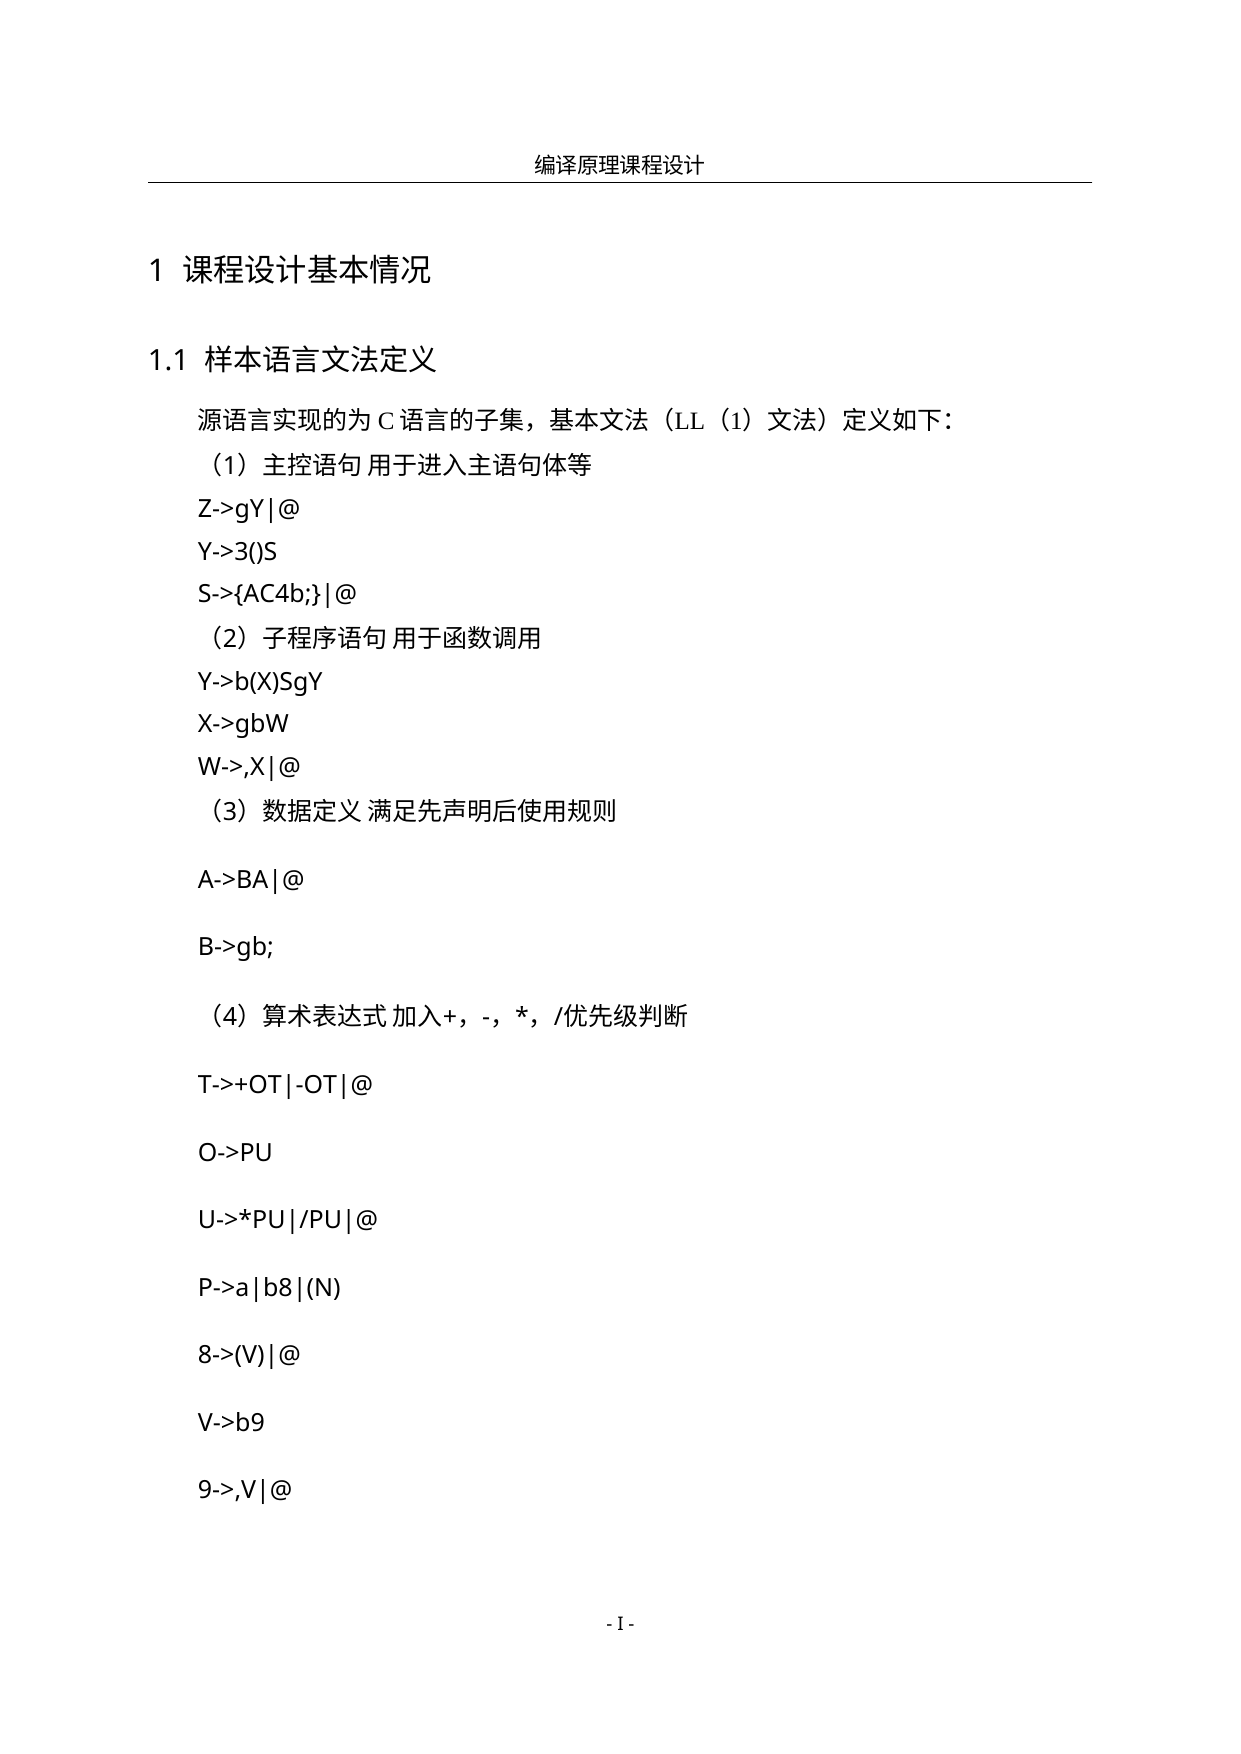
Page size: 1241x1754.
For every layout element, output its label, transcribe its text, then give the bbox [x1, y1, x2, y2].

text 9->,V|@ [198, 1472, 1092, 1506]
subtitle 1 课程设计基本情况 [148, 246, 1092, 291]
text V->b9 [198, 1404, 1092, 1438]
text 源语言实现的为C语言的子集，基本文法（LL（1）文法）定义如下： [148, 400, 1092, 436]
text （2）子程序语句 用于函数调用 [148, 618, 1092, 654]
text W->,X|@ [148, 748, 1092, 783]
text （4）算术表达式 加入+，-，*，/优先级判断 [198, 996, 1092, 1033]
text （1）主控语句 用于进入主语句体等 [148, 445, 1092, 482]
text B->gb; [198, 929, 1092, 963]
text Y->b(X)SgY [148, 663, 1092, 698]
text A->BA|@ [198, 861, 1092, 895]
text Z->gY|@ [148, 491, 1092, 525]
text O->PU [198, 1134, 1092, 1168]
text X->gbW [148, 706, 1092, 740]
text （3）数据定义 满足先声明后使用规则 [198, 791, 1092, 827]
subtitle 1.1 样本语言文法定义 [148, 337, 1092, 379]
text U->*PU|/PU|@ [198, 1202, 1092, 1236]
text Y->3()S [148, 533, 1092, 567]
text P->a|b8|(N) [198, 1269, 1092, 1303]
text S->{AC4b;}|@ [148, 576, 1092, 610]
text T->+OT|-OT|@ [198, 1067, 1092, 1101]
text 8->(V)|@ [198, 1337, 1092, 1371]
